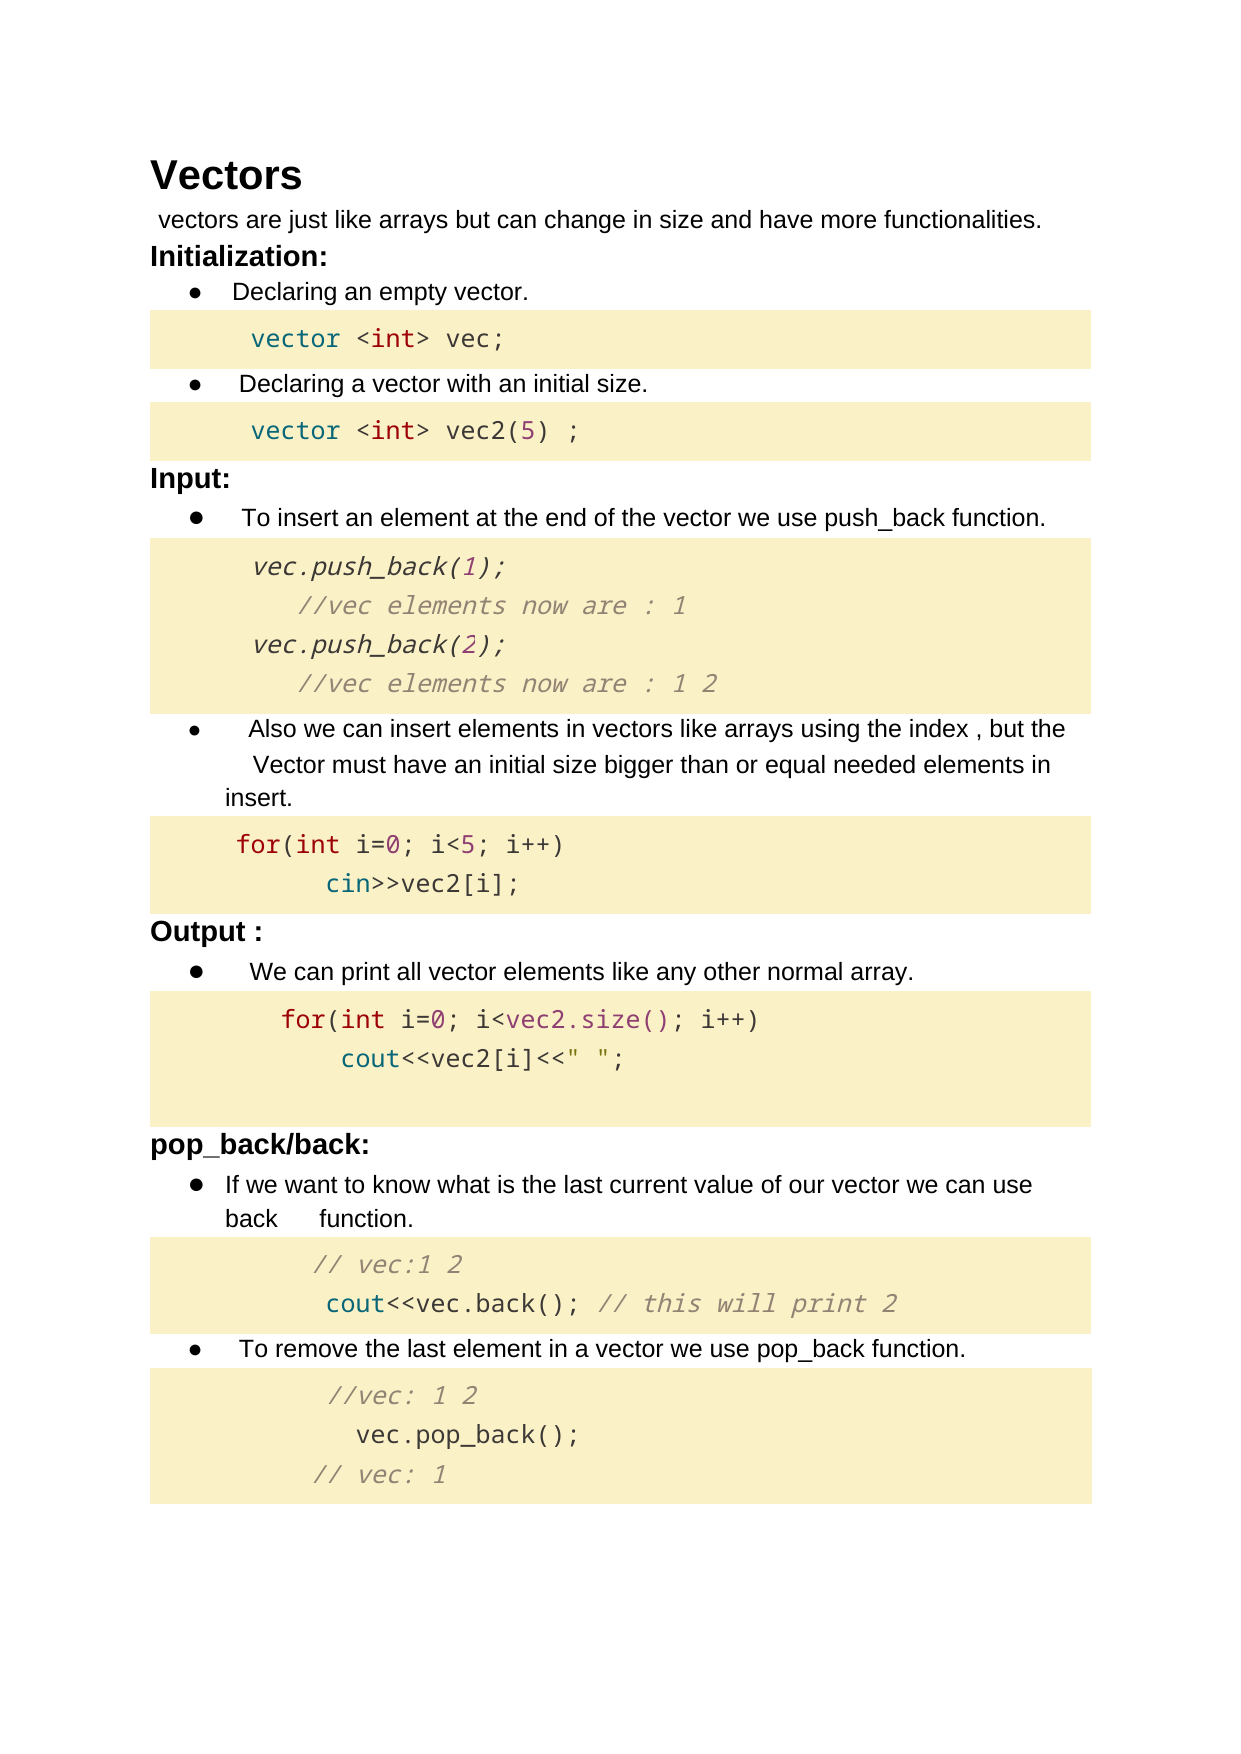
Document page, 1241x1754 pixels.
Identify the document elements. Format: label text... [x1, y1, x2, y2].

list Declaring a vector with an initial size. [187, 369, 1090, 398]
text Vector must have an initial size bigger than or equal needed elements in insert. [225, 750, 1090, 812]
text Initialization: [150, 239, 1090, 272]
table_header //vec: 1 2 vec.pop_back(); // vec: 1 [150, 1368, 1092, 1504]
list If we want to know what is the last current value of our vector we can use back function. [187, 1166, 1090, 1232]
table_header vector <int> vec; [150, 310, 1091, 369]
table_header vec.push_back(1); //vec elements now are : 1 vec.push_back(2); //vec elements now are : 1 2 [150, 538, 1091, 714]
table_header // vec:1 2 cout<<vec.back(); // this will print 2 [150, 1237, 1091, 1334]
table_header for(int i=0; i<vec2.size(); i++) cout<<vec2[i]<<" "; [150, 991, 1091, 1127]
list To insert an element at the end of the vector we use push_back function. [187, 499, 1090, 533]
text Output : [150, 914, 1090, 948]
text Vectors [150, 150, 1090, 198]
list Also we can insert elements in vectors like arrays using the index , but the [187, 714, 1090, 743]
table_header vector <int> vec2(5) ; [150, 402, 1091, 461]
list To remove the last element in a vector we use pop_back function. [187, 1334, 1090, 1363]
text vectors are just like arrays but can change in size and have more functionalities. [150, 205, 1090, 234]
text Input: [150, 461, 1090, 494]
table_header for(int i=0; i<5; i++) cin>>vec2[i]; [150, 816, 1091, 914]
list We can print all vector elements like any other normal array. [187, 953, 1090, 986]
text pop_back/back: [150, 1127, 1090, 1161]
list Declaring an empty vector. [187, 277, 1090, 306]
